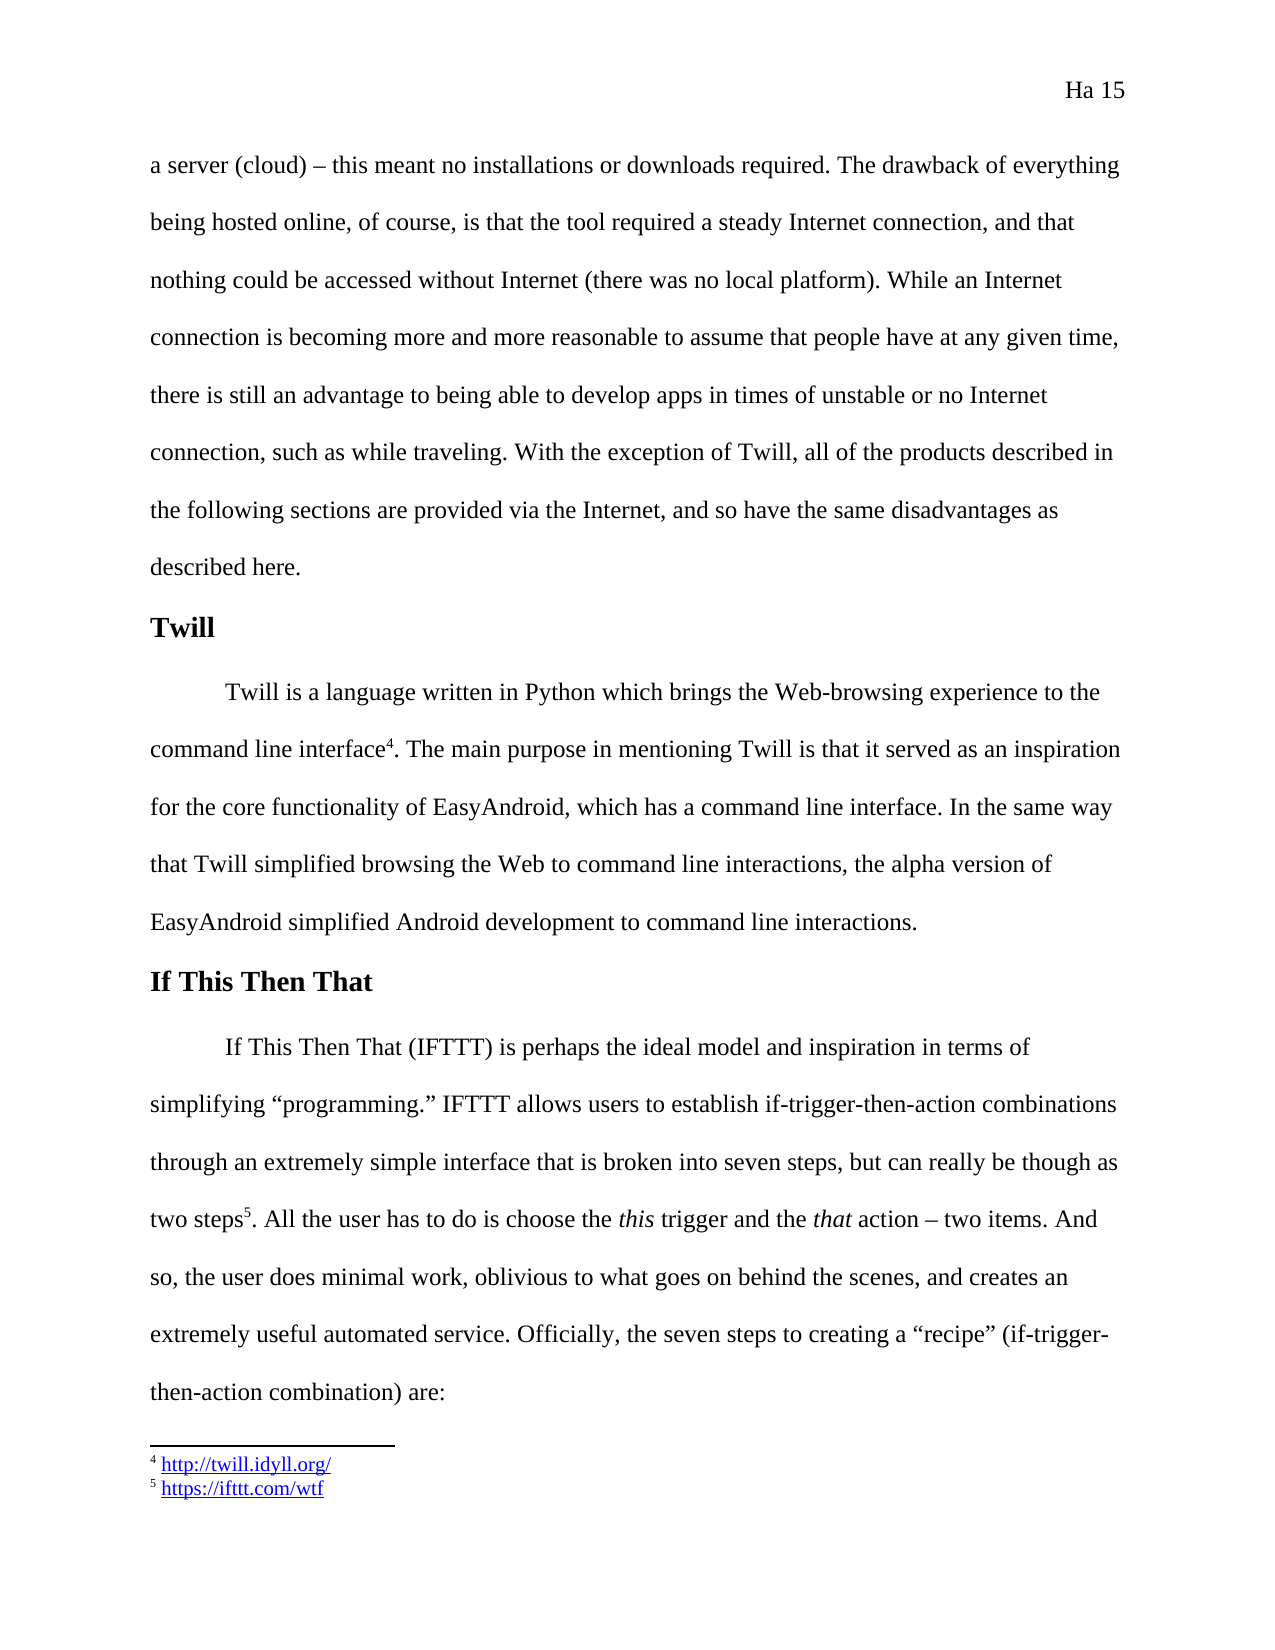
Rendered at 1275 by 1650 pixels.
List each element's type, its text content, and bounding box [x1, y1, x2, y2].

subtitle If This Then That [150, 964, 1125, 998]
subtitle Twill [150, 610, 1125, 643]
text If This Then That (IFTTT) is perhaps the ideal model and inspiration in terms of simplifying “programming.” IFTTT allows users to establish if-trigger-then-action combinations through an extremely simple interface that is broken into seven steps, but can really be though as two steps. All the user has to do is choose the this trigger and the that action – two items. And so, the user does minimal work, oblivious to what goes on behind the scenes, and creates an extremely useful automated service. Officially, the seven steps to creating a “recipe” (if-trigger-then-action combination) are: [150, 1032, 1125, 1405]
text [150, 150, 1125, 581]
text Twill is a language written in Python which brings the Web-browsing experience to the command line interface. The main purpose in mentioning Twill is that it served as an inspiration for the core functionality of EasyAndroid, which has a command line interface. In the same way that Twill simplified browsing the Web to command line interactions, the alpha version of EasyAndroid simplified Android development to command line interactions. [150, 677, 1125, 936]
